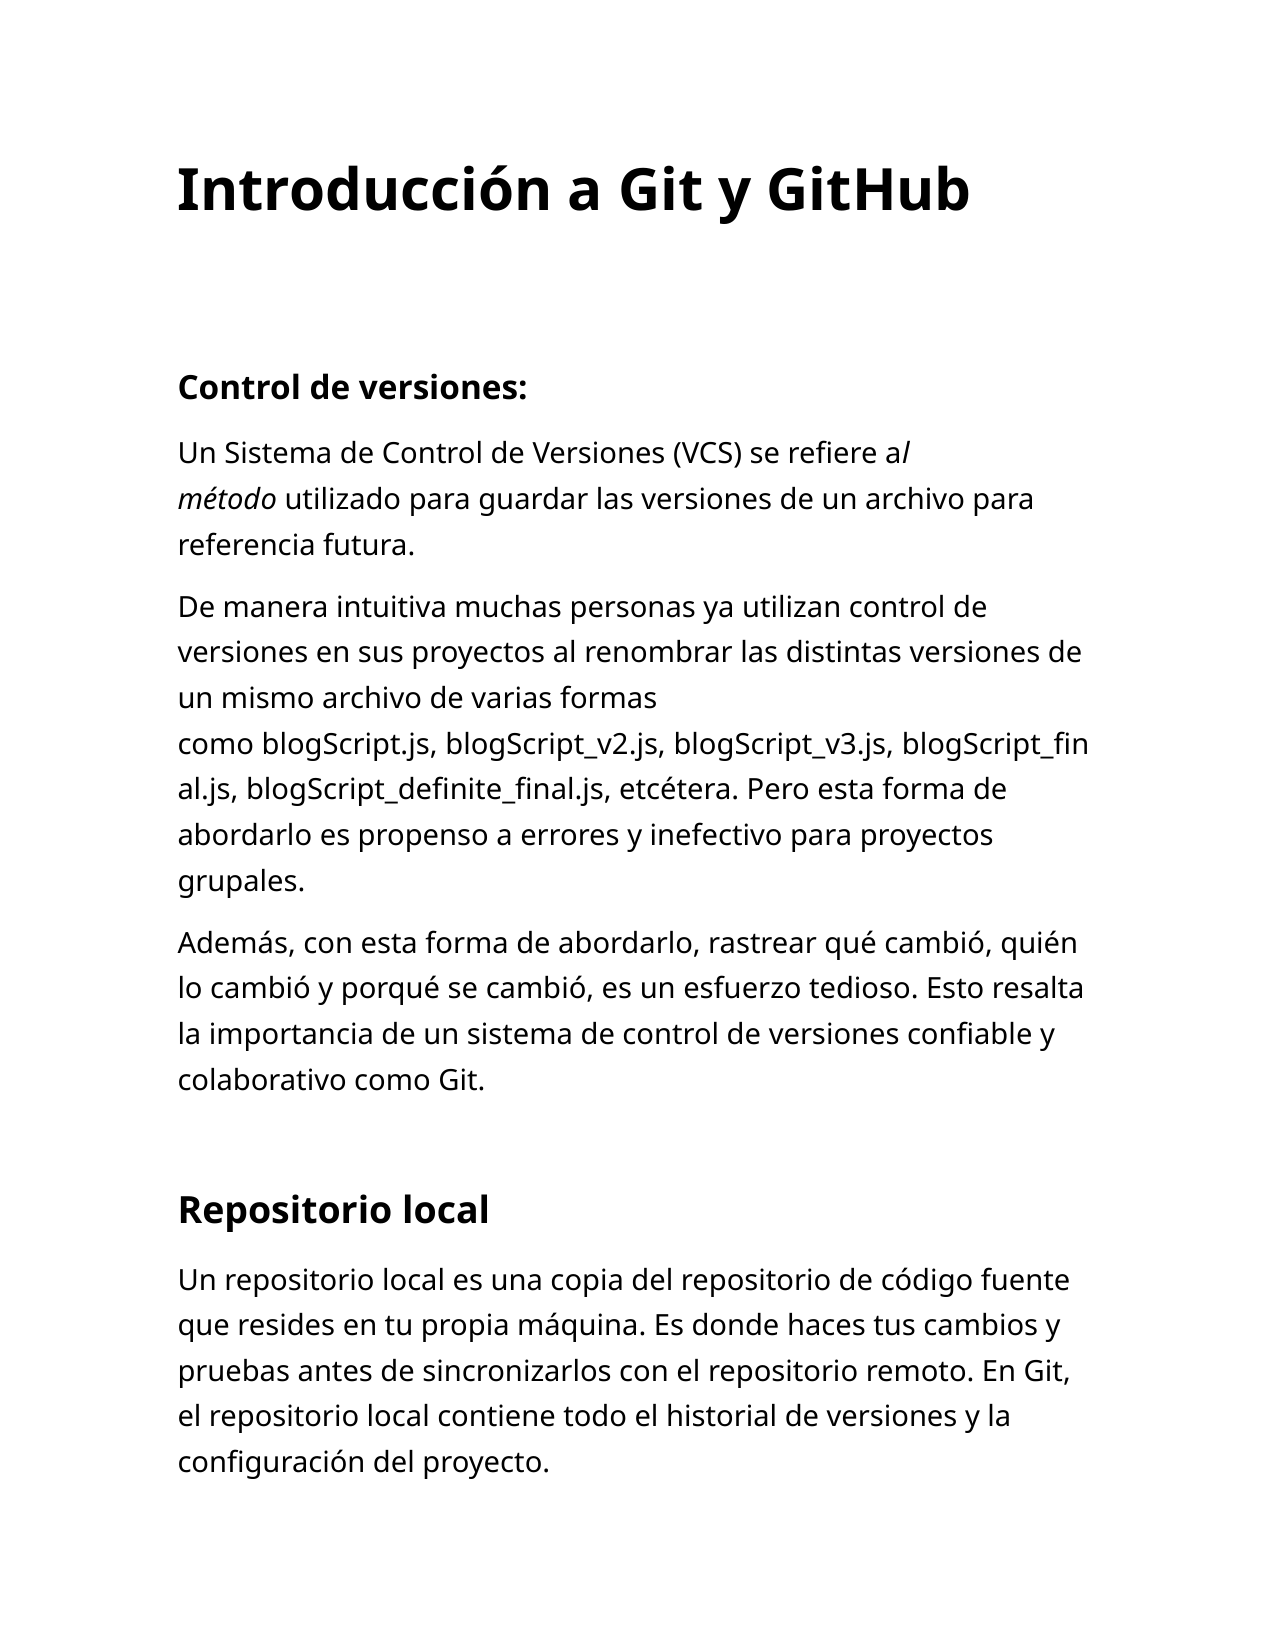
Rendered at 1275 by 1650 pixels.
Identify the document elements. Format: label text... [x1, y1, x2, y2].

text Un repositorio local es una copia del repositorio de código fuente que resides en tu propia máquina. Es donde haces tus cambios y pruebas antes de sincronizarlos con el repositorio remoto. En Git, el repositorio local contiene todo el historial de versiones y la configuración del proyecto. [177, 1259, 1098, 1481]
text Un Sistema de Control de Versiones (VCS) se refiere al método utilizado para guardar las versiones de un archivo para referencia futura. [177, 432, 1098, 563]
text Además, con esta forma de abordarlo, rastrear qué cambió, quién lo cambió y porqué se cambió, es un esfuerzo tedioso. Esto resalta la importancia de un sistema de control de versiones confiable y colaborativo como Git. [177, 922, 1098, 1099]
text De manera intuitiva muchas personas ya utilizan control de versiones en sus proyectos al renombrar las distintas versiones de un mismo archivo de varias formas como blogScript.js, blogScript_v2.js, blogScript_v3.js, blogScript_final.js, blogScript_definite_final.js, etcétera. Pero esta forma de abordarlo es propenso a errores y inefectivo para proyectos grupales. [177, 586, 1098, 899]
text Repositorio local [177, 1183, 1098, 1234]
text Control de versiones: [177, 364, 1098, 409]
text Introducción a Git y GitHub [177, 148, 1098, 227]
